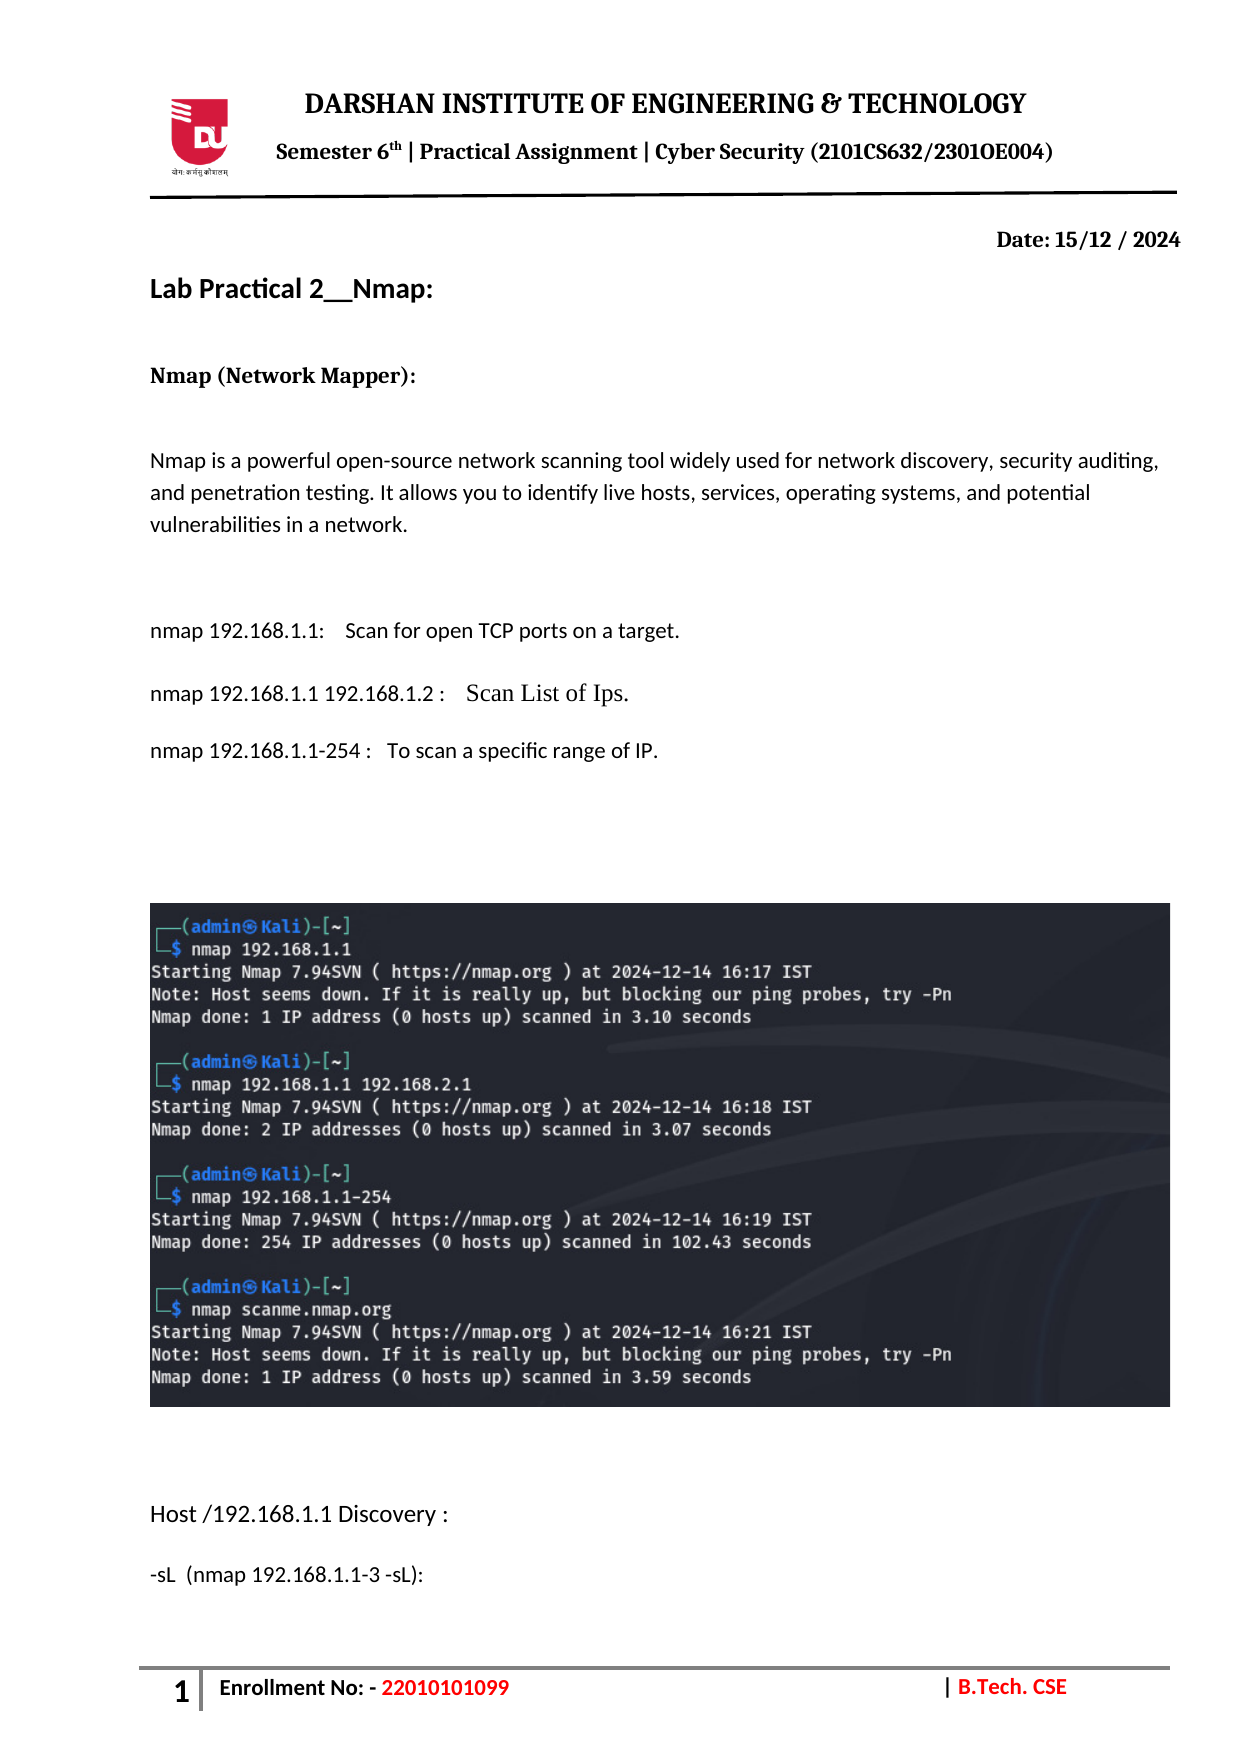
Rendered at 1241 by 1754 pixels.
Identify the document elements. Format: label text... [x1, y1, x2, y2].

text -sL (nmap 192.168.1.1-3 -sL): [150, 1560, 1181, 1588]
picture [150, 75, 242, 195]
text nmap 192.168.1.1 192.168.1.2 : Scan List of Ips. [150, 678, 1181, 707]
text nmap 192.168.1.1: Scan for open TCP ports on a target. [150, 616, 1181, 644]
subtitle Nmap (Network Mapper): [150, 363, 1181, 389]
text nmap 192.168.1.1-254 : To scan a specific range of IP. [150, 736, 1181, 764]
picture [150, 903, 1171, 1407]
text Nmap is a powerful open-source network scanning tool widely used for network discovery, security auditing, and penetration testing. It allows you to identify live hosts, services, operating systems, and potential vulnerabilities in a network. [150, 446, 1181, 538]
text Lab Practical 2__Nmap: [150, 271, 1189, 306]
text Host /192.168.1.1 Discovery : [150, 1499, 1181, 1529]
